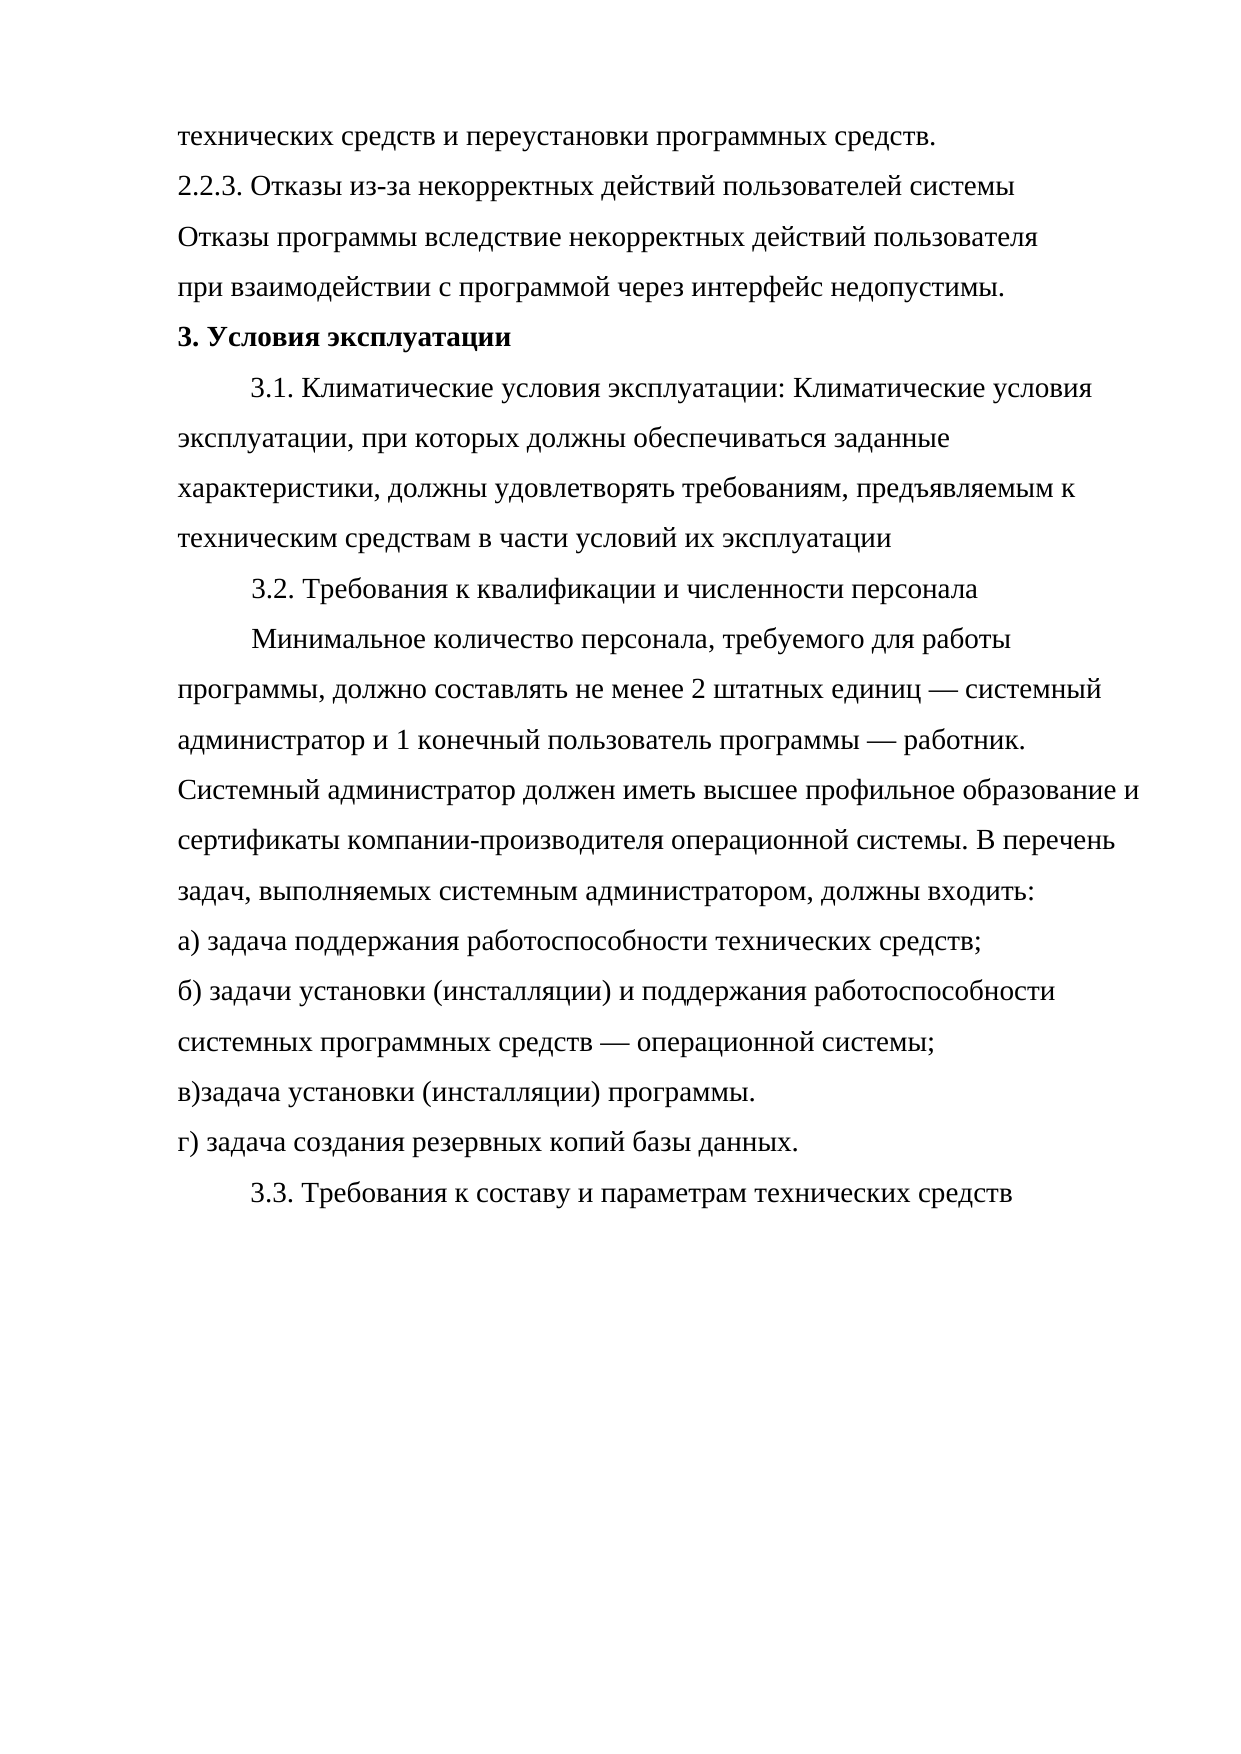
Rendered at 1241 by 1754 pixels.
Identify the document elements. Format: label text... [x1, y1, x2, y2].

text технических средств и переустановки программных средств. 2.2.3. Отказы из-за некорректных действий пользователей системы [177, 118, 1152, 202]
text при взаимодействии с программой через интерфейс недопустимы. 3. Условия эксплуатации 3.1. Климатические условия эксплуатации: Климатические условия эксплуатации, при которых должны обеспечиваться заданные характеристики, должны удовлетворять требованиям, предъявляемым к техническим средствам в части условий их эксплуатации [177, 269, 1152, 554]
text Отказы программы вследствие некорректных действий пользователя [177, 219, 1152, 252]
text Минимальное количество персонала, требуемого для работы программы, должно составлять не менее 2 штатных единиц — системный администратор и 1 конечный пользователь программы — работник. Системный администратор должен иметь высшее профильное образование и сертификаты компании-производителя операционной системы. В перечень задач, выполняемых системным администратором, должны входить: а) задача поддержания работоспособности технических средств; б) задачи установки (инсталляции) и поддержания работоспособности системных программных средств — операционной системы; в)задача установки (инсталляции) программы. г) задача создания резервных копий базы данных. 3.3. Требования к составу и параметрам технических средств [177, 621, 1152, 1208]
text 3.2. Требования к квалификации и численности персонала [177, 571, 1152, 604]
